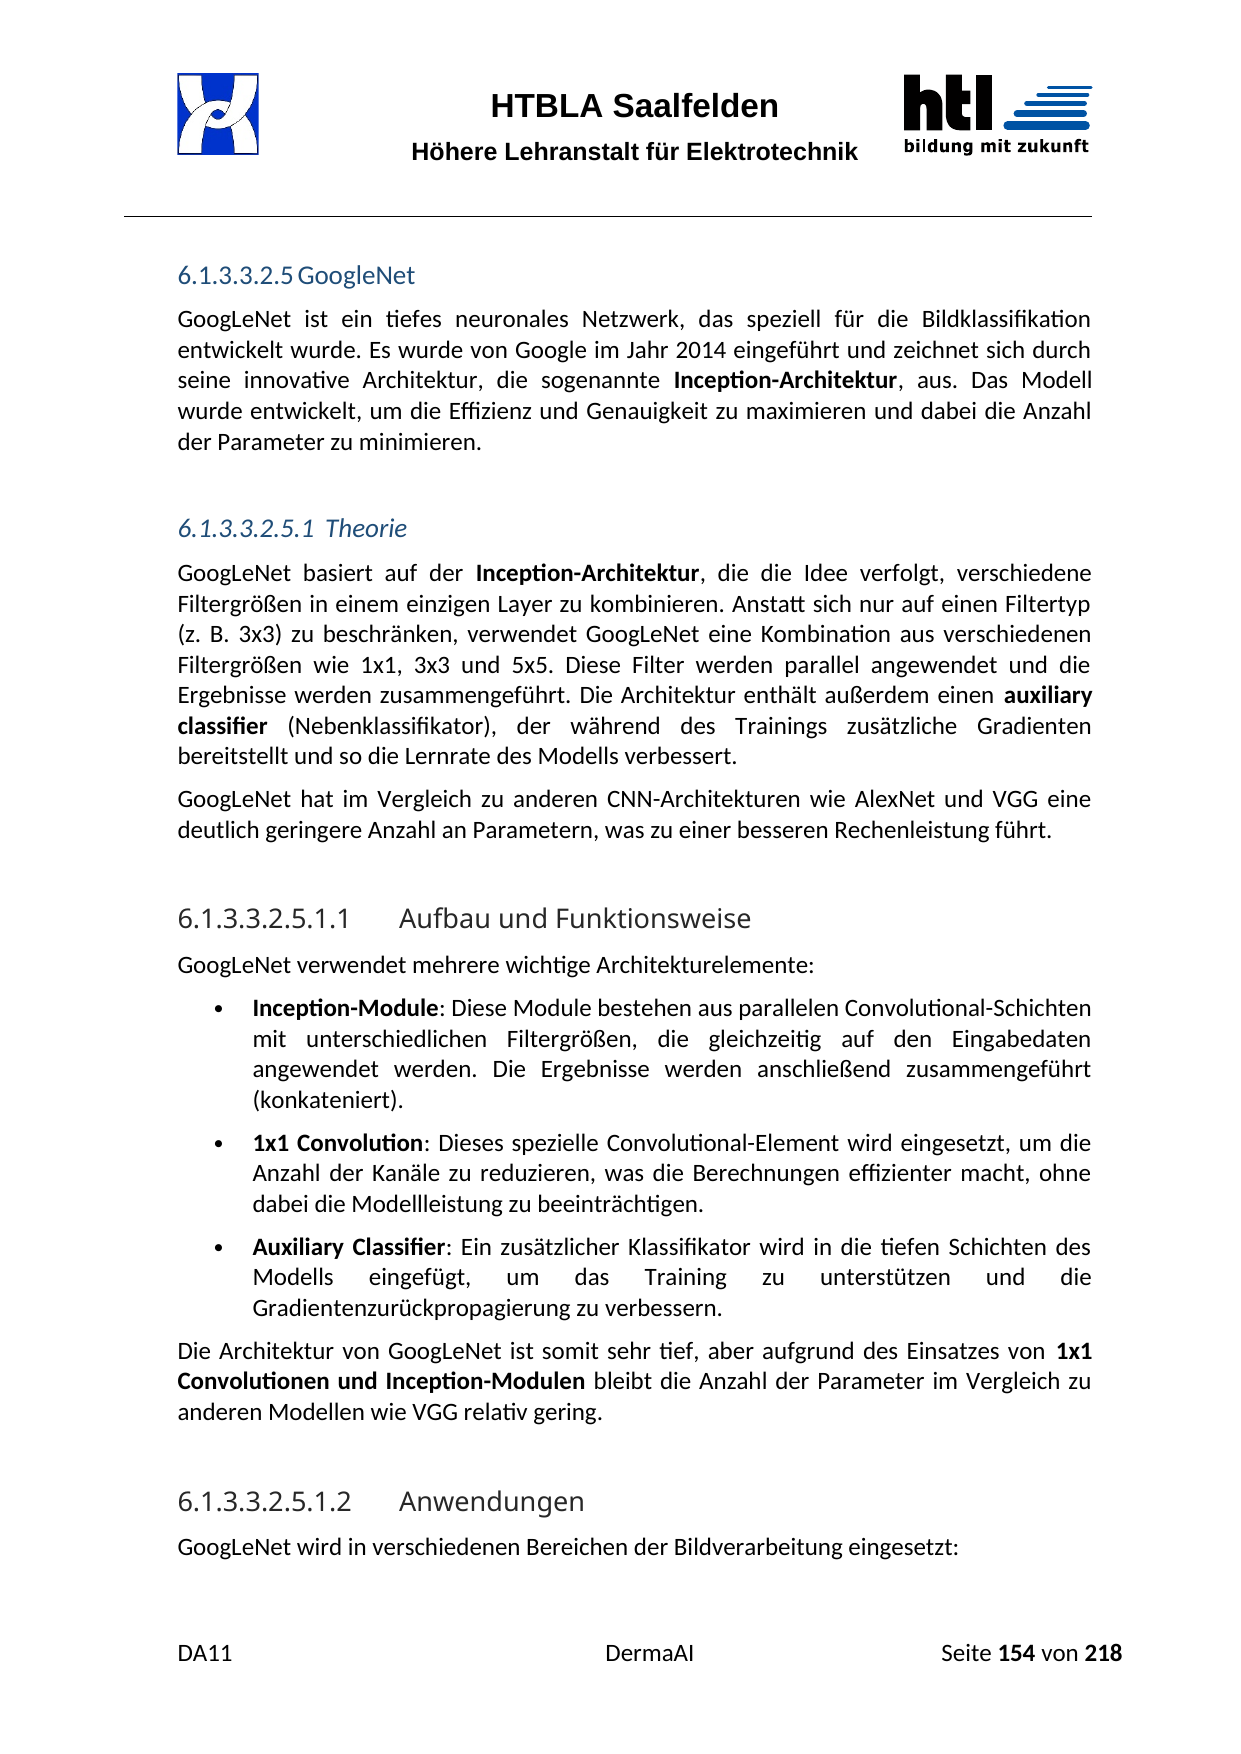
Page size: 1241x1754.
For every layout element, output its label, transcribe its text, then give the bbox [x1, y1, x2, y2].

text GoogLeNet wird in verschiedenen Bereichen der Bildverarbeitung eingesetzt: [177, 1531, 1092, 1562]
list Auxiliary Classifier: Ein zusätzlicher Klassifikator wird in die tiefen Schichten des Modells eingefügt, um das Training zu unterstützen und die Gradientenzurückpropagierung zu verbessern. [215, 1231, 1092, 1322]
list 1x1 Convolution: Dieses spezielle Convolutional-Element wird eingesetzt, um die Anzahl der Kanäle zu reduzieren, was die Berechnungen effizienter macht, ohne dabei die Modellleistung zu beeinträchtigen. [215, 1127, 1092, 1218]
list Inception-Module: Diese Module bestehen aus parallelen Convolutional-Schichten mit unterschiedlichen Filtergrößen, die gleichzeitig auf den Eingabedaten angewendet werden. Die Ergebnisse werden anschließend zusammengeführt (konkateniert). [215, 992, 1092, 1114]
subtitle Theorie [177, 512, 1092, 545]
subtitle Anwendungen [177, 1482, 1092, 1519]
text GoogLeNet ist ein tiefes neuronales Netzwerk, das speziell für die Bildklassifikation entwickelt wurde. Es wurde von Google im Jahr 2014 eingeführt und zeichnet sich durch seine innovative Architektur, die sogenannte Inception-Architektur, aus. Das Modell wurde entwickelt, um die Effizienz und Genauigkeit zu maximieren und dabei die Anzahl der Parameter zu minimieren. [177, 303, 1092, 456]
text GoogLeNet basiert auf der Inception-Architektur, die die Idee verfolgt, verschiedene Filtergrößen in einem einzigen Layer zu kombinieren. Anstatt sich nur auf einen Filtertyp (z. B. 3x3) zu beschränken, verwendet GoogLeNet eine Kombination aus verschiedenen Filtergrößen wie 1x1, 3x3 und 5x5. Diese Filter werden parallel angewendet und die Ergebnisse werden zusammengeführt. Die Architektur enthält außerdem einen auxiliary classifier (Nebenklassifikator), der während des Trainings zusätzliche Gradienten bereitstellt und so die Lernrate des Modells verbessert. [177, 557, 1092, 771]
subtitle GoogleNet [177, 258, 1092, 291]
text GoogLeNet verwendet mehrere wichtige Architekturelemente: [177, 949, 1092, 980]
text GoogLeNet hat im Vergleich zu anderen CNN-Architekturen wie AlexNet und VGG eine deutlich geringere Anzahl an Parametern, was zu einer besseren Rechenleistung führt. [177, 783, 1092, 844]
subtitle Aufbau und Funktionsweise [177, 900, 1092, 937]
text Die Architektur von GoogLeNet ist somit sehr tief, aber aufgrund des Einsatzes von 1x1 Convolutionen und Inception-Modulen bleibt die Anzahl der Parameter im Vergleich zu anderen Modellen wie VGG relativ gering. [177, 1335, 1092, 1427]
picture [177, 73, 259, 155]
